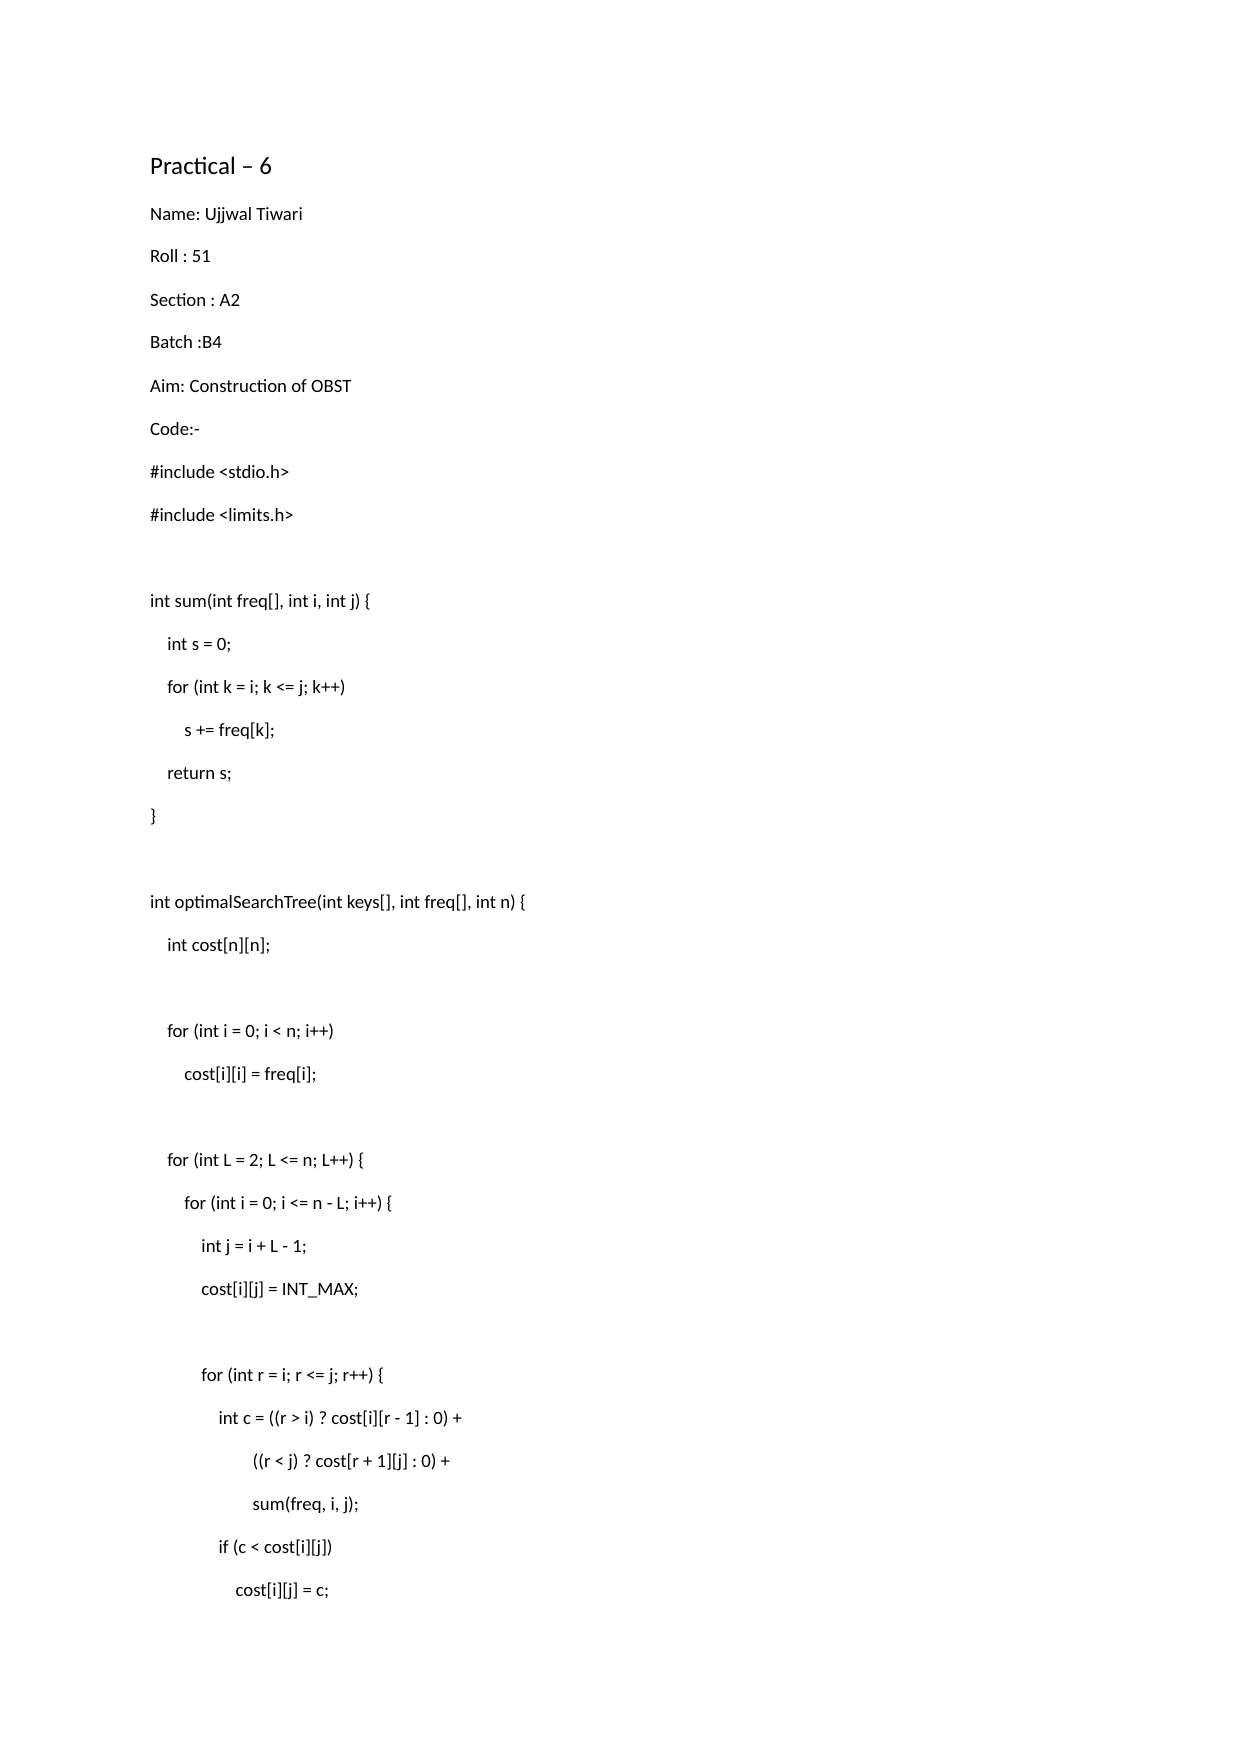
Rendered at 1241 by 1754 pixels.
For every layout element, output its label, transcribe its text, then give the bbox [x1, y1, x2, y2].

text return s; [150, 761, 1090, 784]
text Roll : 51 [150, 245, 1090, 268]
text int s = 0; [150, 632, 1090, 655]
text Practical – 6 [150, 150, 1090, 181]
text } [150, 804, 1090, 827]
text #include <stdio.h> [150, 460, 1090, 483]
text sum(freq, i, j); [150, 1492, 1090, 1515]
text if (c < cost[i][j]) [150, 1535, 1090, 1558]
text Name: Ujjwal Tiwari [150, 202, 1090, 224]
text Aim: Construction of OBST [150, 374, 1090, 397]
text for (int r = i; r <= j; r++) { [150, 1363, 1090, 1386]
text cost[i][j] = c; [150, 1578, 1090, 1601]
text ((r < j) ? cost[r + 1][j] : 0) + [150, 1449, 1090, 1472]
text int optimalSearchTree(int keys[], int freq[], int n) { [150, 890, 1090, 913]
text for (int k = i; k <= j; k++) [150, 675, 1090, 698]
text int cost[n][n]; [150, 933, 1090, 956]
text cost[i][i] = freq[i]; [150, 1062, 1090, 1085]
text for (int L = 2; L <= n; L++) { [150, 1148, 1090, 1171]
text cost[i][j] = INT_MAX; [150, 1277, 1090, 1300]
text Code:- [150, 417, 1090, 440]
text int c = ((r > i) ? cost[i][r - 1] : 0) + [150, 1406, 1090, 1429]
text for (int i = 0; i <= n - L; i++) { [150, 1191, 1090, 1214]
text s += freq[k]; [150, 718, 1090, 741]
text Batch :B4 [150, 331, 1090, 354]
text int sum(int freq[], int i, int j) { [150, 589, 1090, 612]
text #include <limits.h> [150, 503, 1090, 526]
text for (int i = 0; i < n; i++) [150, 1019, 1090, 1042]
text Section : A2 [150, 288, 1090, 311]
text int j = i + L - 1; [150, 1234, 1090, 1257]
